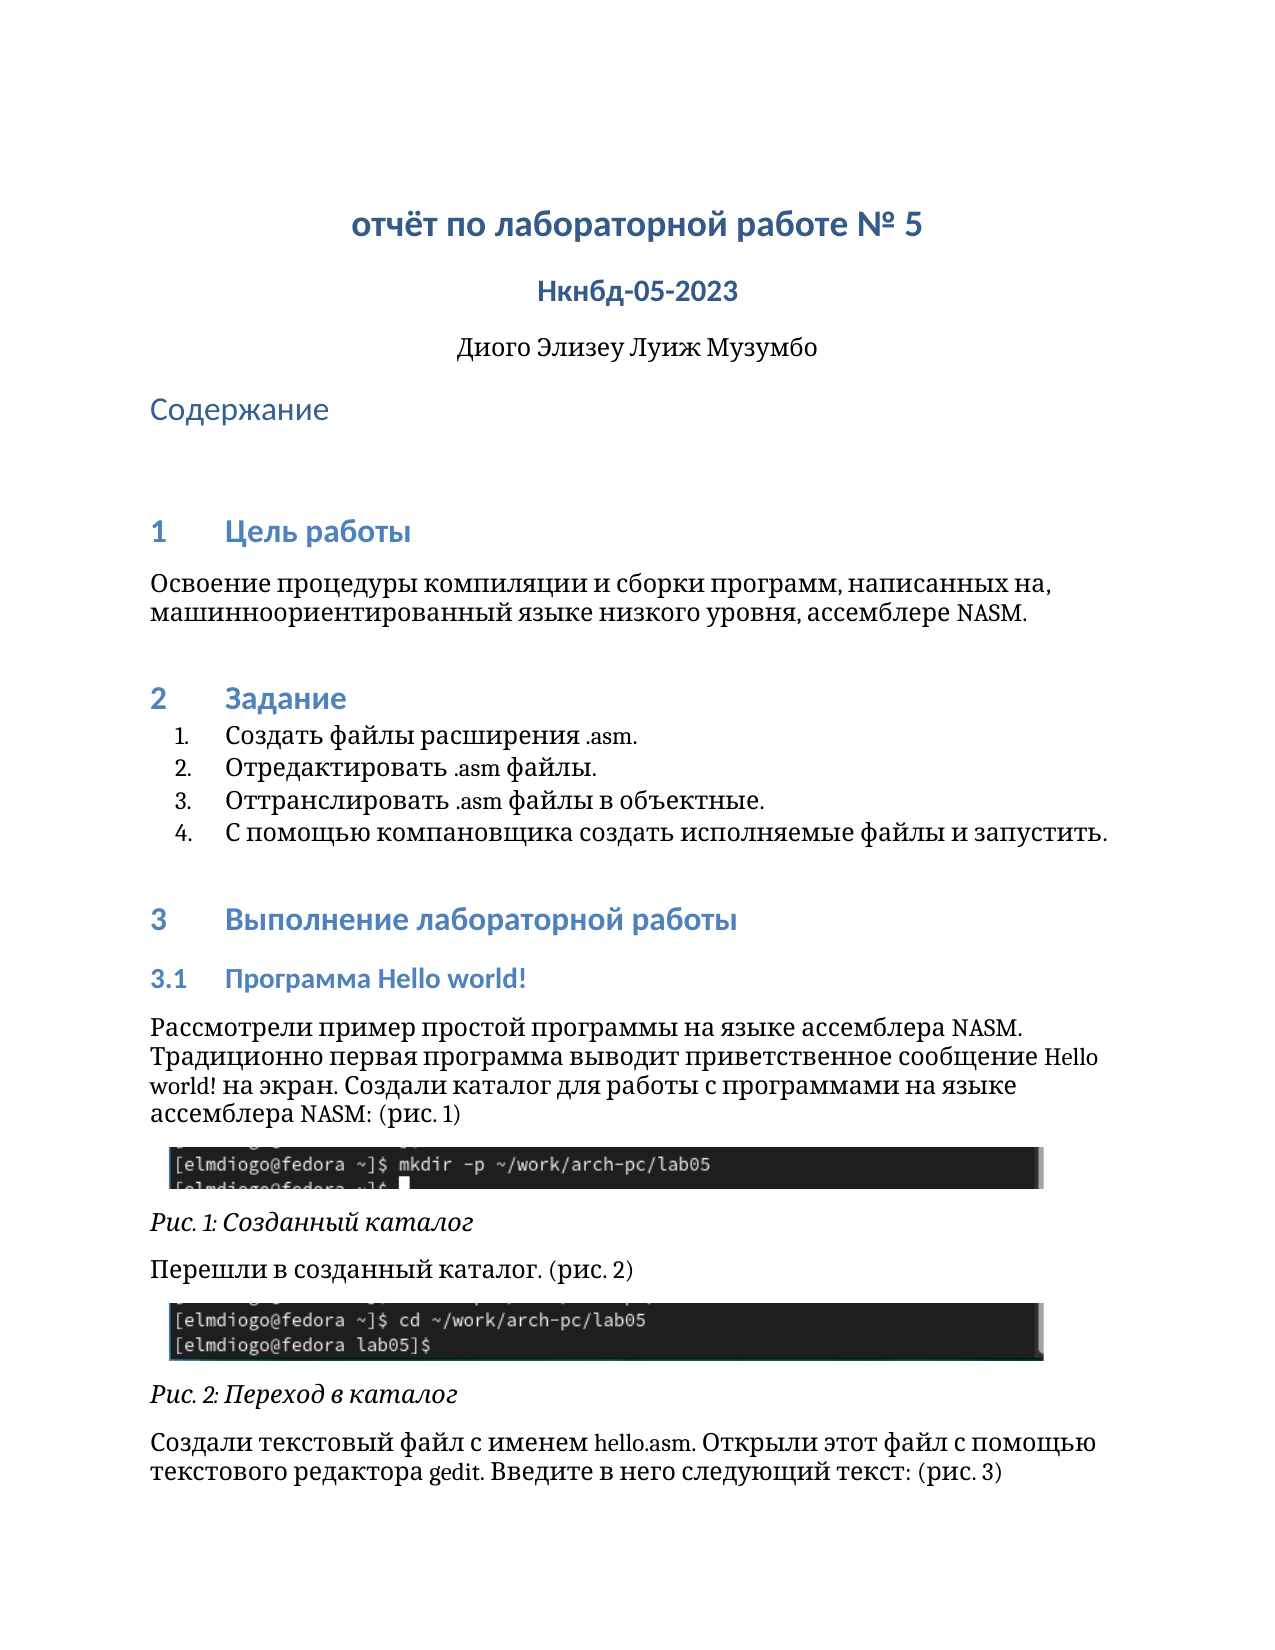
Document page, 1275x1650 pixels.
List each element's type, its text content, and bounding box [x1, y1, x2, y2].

text Создали текстовый файл с именем hello.asm. Открыли этот файл с помощью текстового редактора gedit. Введите в него следующий текст: (рис. 3) [150, 1429, 1125, 1486]
list Отредактировать .asm файлы. [175, 754, 1125, 783]
subtitle 3.1 Программа Hello world! [150, 960, 1125, 995]
text Рис. 2: Переход в каталог [150, 1381, 1125, 1410]
picture [168, 1147, 1044, 1189]
title отчёт по лабораторной работе № 5 [150, 200, 1125, 246]
text Рассмотрели пример простой программы на языке ассемблера NASM. Традиционно первая программа выводит приветственное сообщение Hello world! на экран. Создали каталог для работы с программами на языке ассемблера NASM: (рис. 1) [150, 1014, 1125, 1129]
list С помощью компановщика создать исполняемые файлы и запустить. [175, 819, 1125, 848]
text Диого Элизеу Луиж Музумбо [150, 334, 1125, 363]
list Создать файлы расширения .asm. [175, 722, 1125, 751]
subtitle 1 Цель работы [150, 510, 1125, 551]
text Рис. 1: Созданный каталог [150, 1209, 1125, 1238]
picture [168, 1303, 1044, 1361]
list Оттранслировать .asm файлы в объектные. [175, 787, 1125, 816]
subtitle 2 Задание [150, 677, 1125, 718]
text Перешли в созданный каталог. (рис. 2) [150, 1256, 1125, 1285]
text Освоение процедуры компиляции и сборки программ, написанных на, машинноориентированный языке низкого уровня, ассемблере NASM. [150, 570, 1125, 627]
subtitle Нкнбд-05-2023 [150, 271, 1125, 309]
subtitle 3 Выполнение лабораторной работы [150, 898, 1125, 939]
